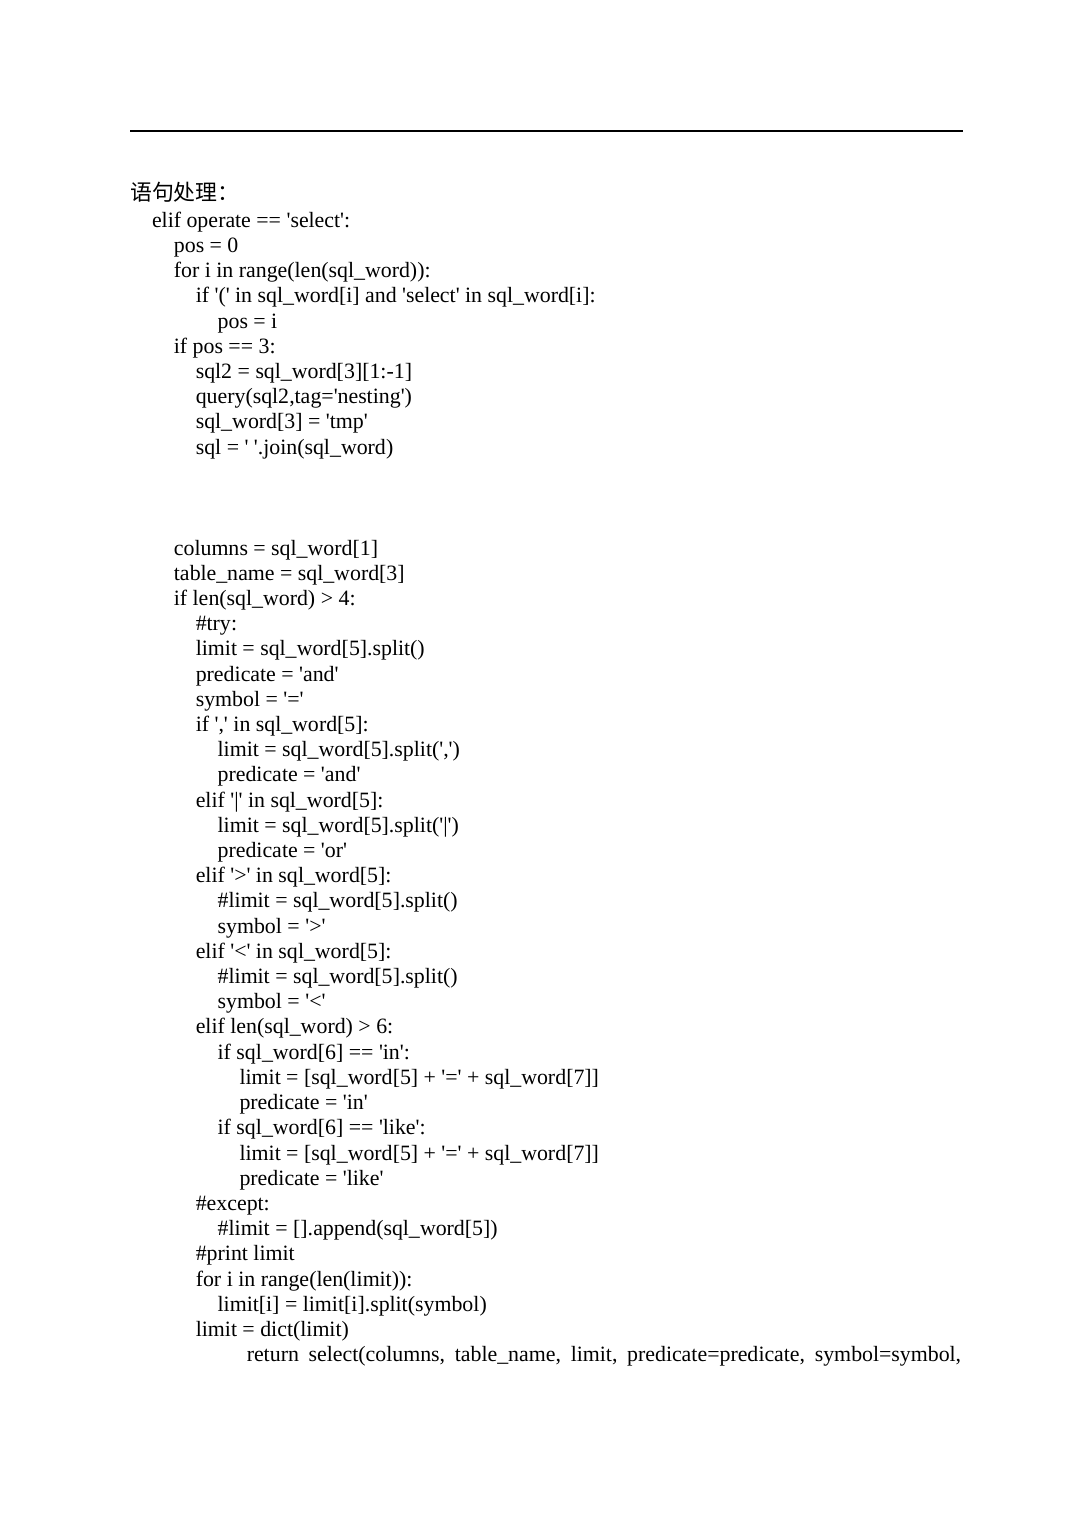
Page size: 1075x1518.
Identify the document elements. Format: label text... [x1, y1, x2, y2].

text limit = [sql_word[5] + '=' + sql_word[7]] [130, 1064, 963, 1089]
text predicate = 'like' [130, 1165, 963, 1190]
text limit = sql_word[5].split() [130, 635, 963, 661]
text limit = [sql_word[5] + '=' + sql_word[7]] [130, 1139, 963, 1165]
text elif len(sql_word) > 6: [130, 1013, 963, 1039]
text elif '|' in sql_word[5]: [130, 787, 963, 812]
text symbol = '<' [130, 988, 963, 1013]
text elif '<' in sql_word[5]: [130, 938, 963, 963]
text pos = i [130, 308, 963, 333]
text #print limit [130, 1240, 963, 1266]
text limit = dict(limit) [130, 1316, 963, 1341]
text table_name = sql_word[3] [130, 560, 963, 585]
text limit = sql_word[5].split(',') [130, 736, 963, 761]
text query(sql2,tag='nesting') [130, 383, 963, 408]
text predicate = 'in' [130, 1089, 963, 1114]
text if pos == 3: [130, 333, 963, 358]
text #limit = [].append(sql_word[5]) [130, 1215, 963, 1240]
text symbol = '=' [130, 686, 963, 711]
text if ',' in sql_word[5]: [130, 711, 963, 736]
text sql_word[3] = 'tmp' [130, 408, 963, 434]
text predicate = 'or' [130, 837, 963, 862]
text limit = sql_word[5].split('|') [130, 812, 963, 837]
text elif '>' in sql_word[5]: [130, 862, 963, 887]
text if '(' in sql_word[i] and 'select' in sql_word[i]: [130, 282, 963, 308]
text #limit = sql_word[5].split() [130, 963, 963, 988]
text #try: [130, 610, 963, 635]
text sql = ' '.join(sql_word) [130, 434, 963, 459]
text pos = 0 [130, 232, 963, 257]
text if len(sql_word) > 4: [130, 585, 963, 610]
text for i in range(len(limit)): [130, 1266, 963, 1291]
text 语句处理： [130, 175, 963, 207]
text symbol = '>' [130, 913, 963, 938]
text if sql_word[6] == 'like': [130, 1114, 963, 1139]
text elif operate == 'select': [130, 207, 963, 232]
text #except: [130, 1190, 963, 1215]
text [130, 1341, 963, 1366]
text if sql_word[6] == 'in': [130, 1039, 963, 1064]
text sql2 = sql_word[3][1:-1] [130, 358, 963, 383]
text for i in range(len(sql_word)): [130, 257, 963, 282]
text limit[i] = limit[i].split(symbol) [130, 1291, 963, 1316]
text predicate = 'and' [130, 661, 963, 686]
text columns = sql_word[1] [130, 534, 963, 560]
text predicate = 'and' [130, 761, 963, 787]
text #limit = sql_word[5].split() [130, 887, 963, 913]
